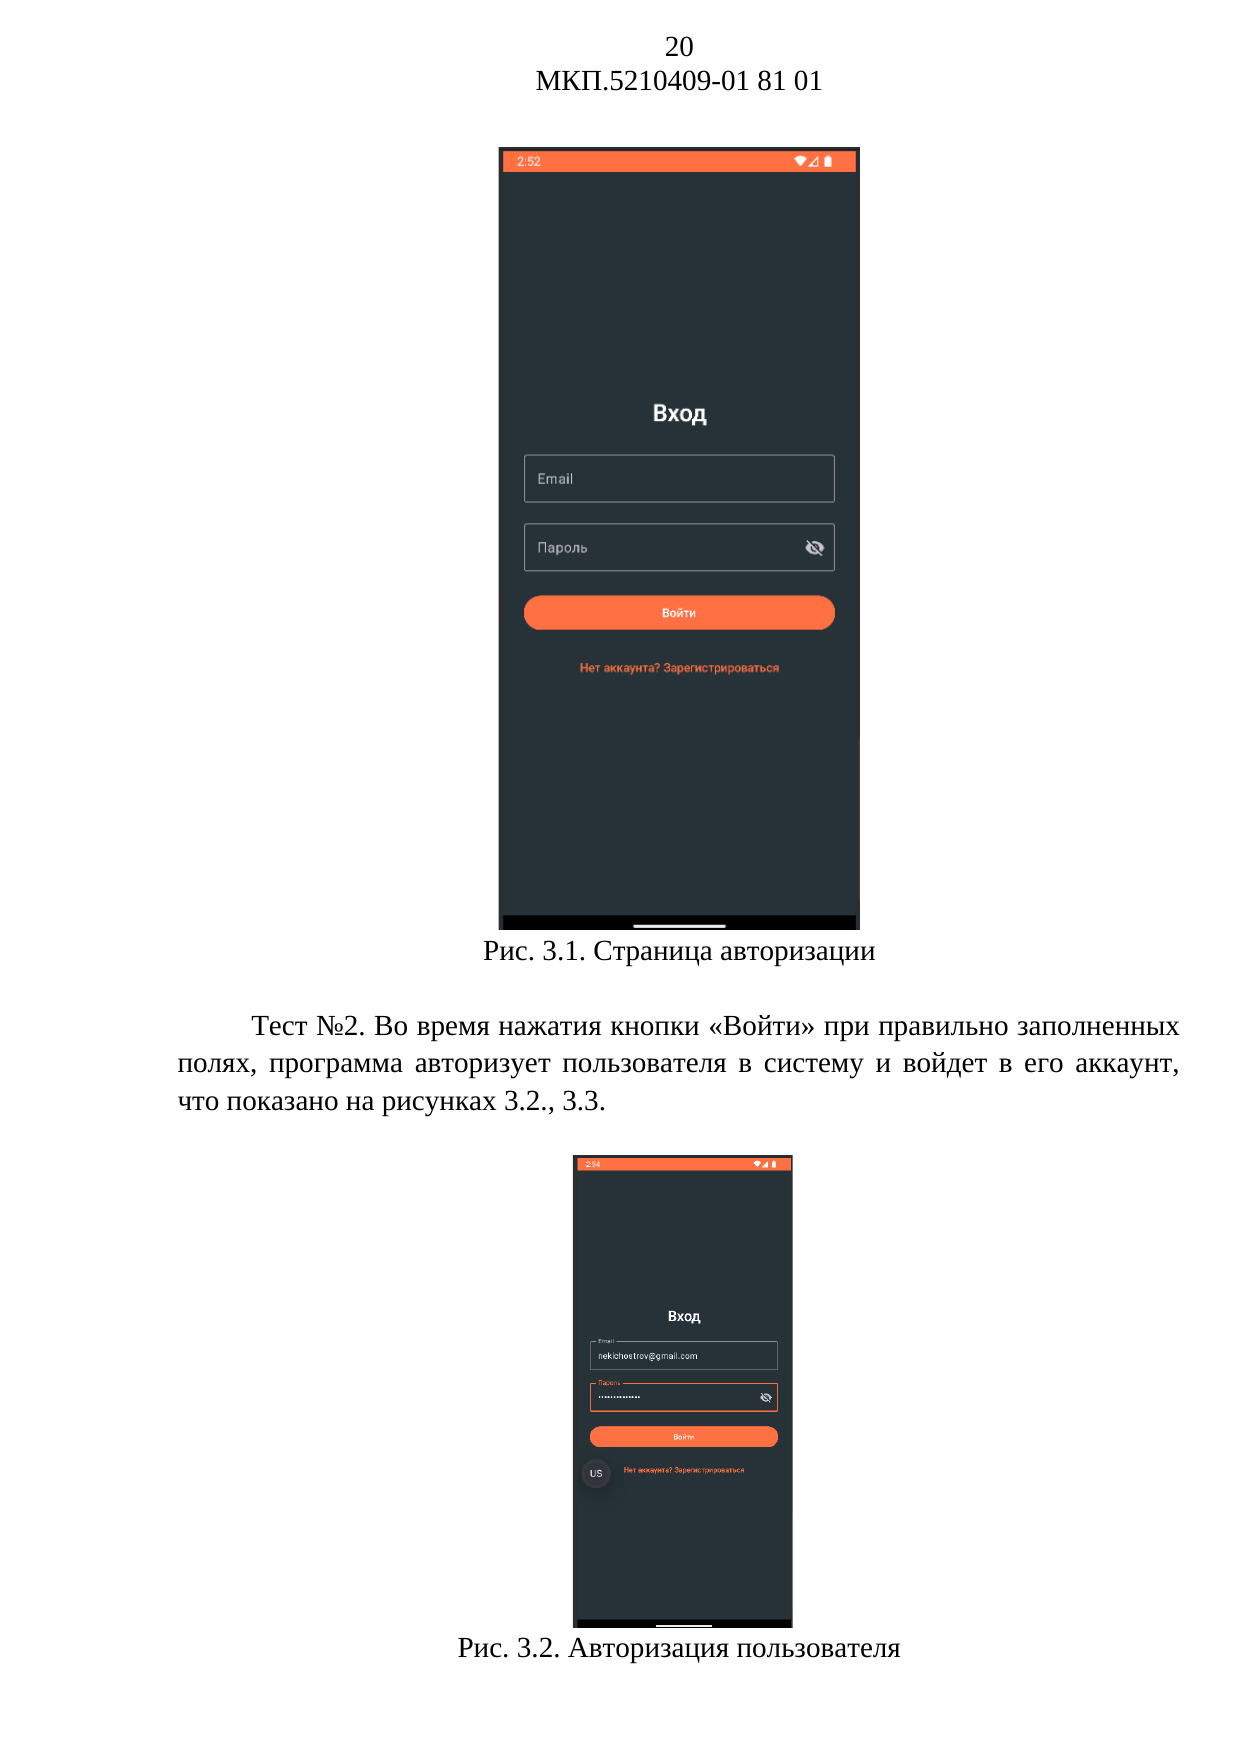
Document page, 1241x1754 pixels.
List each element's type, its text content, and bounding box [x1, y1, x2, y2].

text Рис. 3.2. Авторизация пользователя [177, 1628, 1181, 1665]
picture [572, 1155, 793, 1628]
text Рис. 3.1. Страница авторизации [177, 930, 1181, 967]
text Тест №2. Во время нажатия кнопки «Войти» при правильно заполненных полях, программа авторизует пользователя в систему и войдет в его аккаунт, что показано на рисунках 3.2., 3.3. [177, 1005, 1181, 1117]
picture [498, 147, 860, 930]
